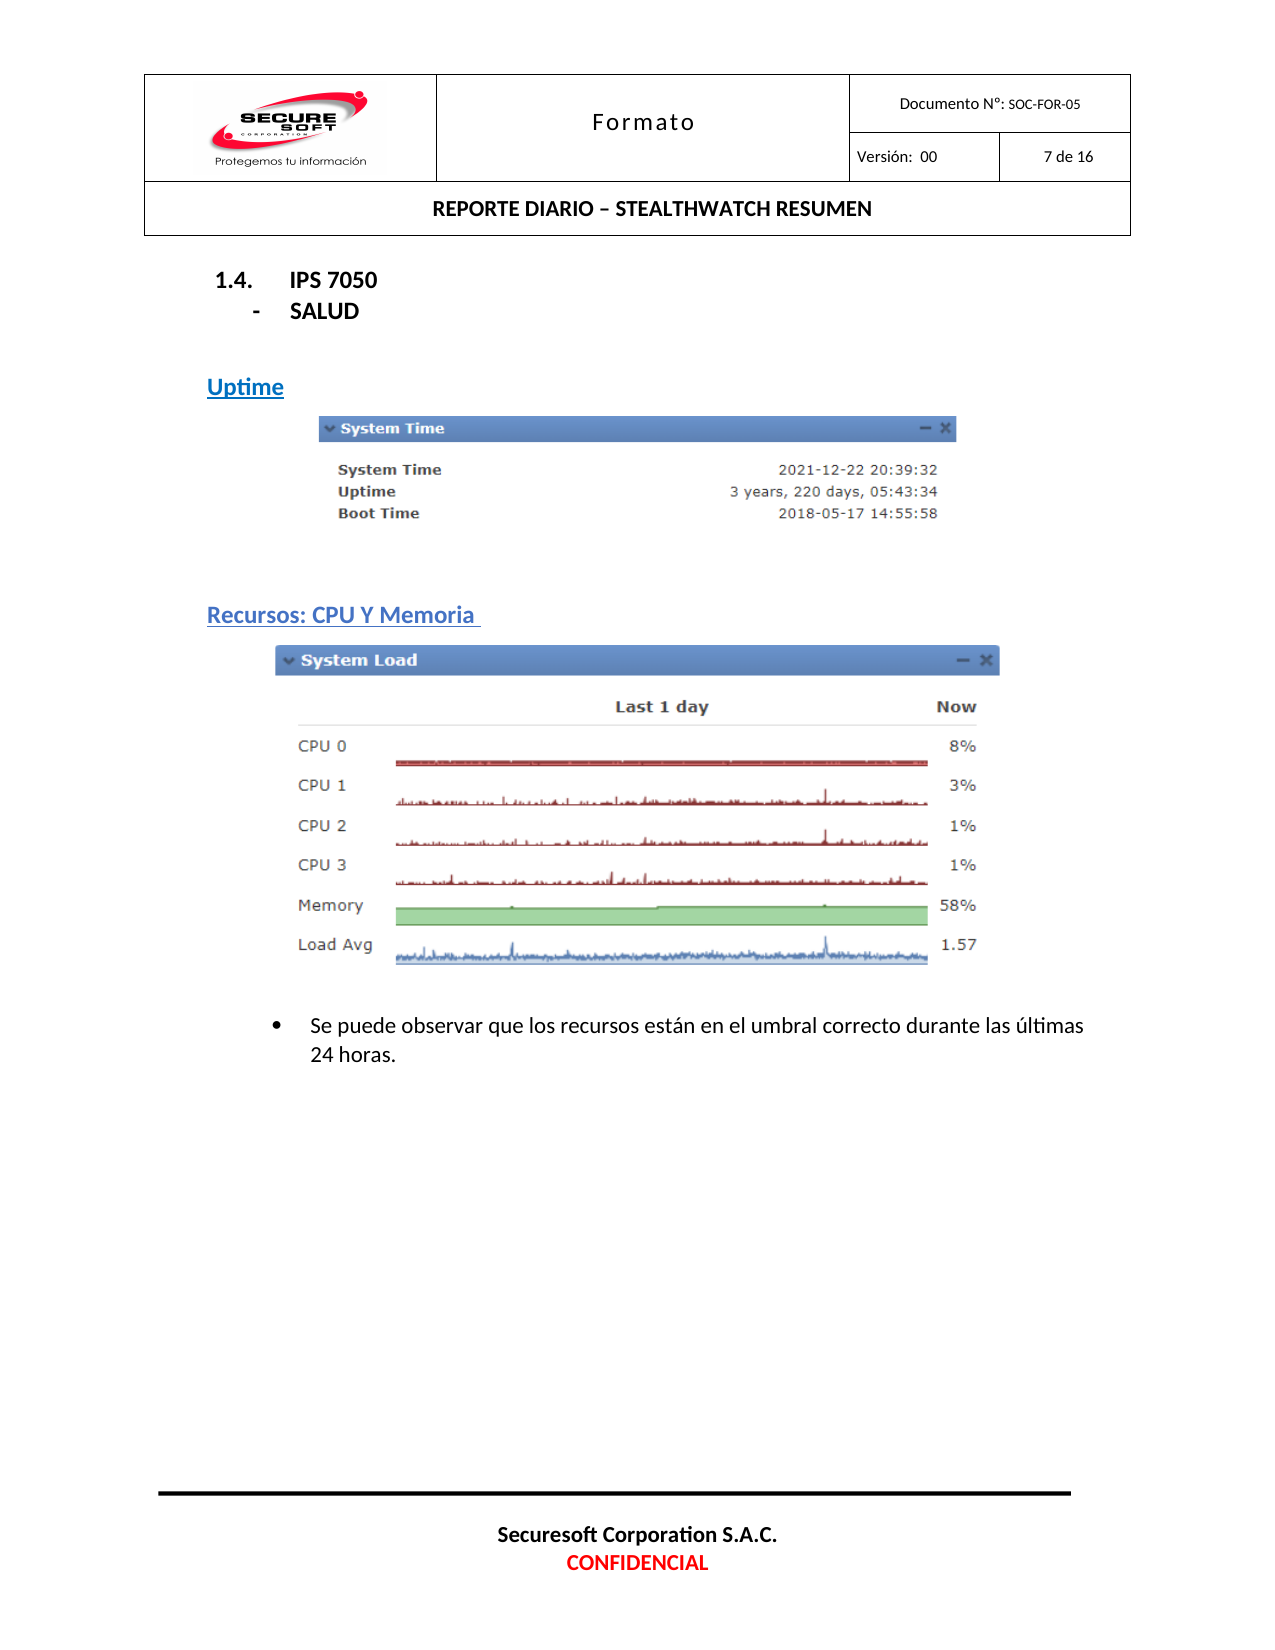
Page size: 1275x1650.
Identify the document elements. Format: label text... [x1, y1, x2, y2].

text Uptime [207, 371, 1098, 402]
picture [275, 645, 1000, 982]
list IPS 7050 [214, 264, 1098, 295]
list Se puede observar que los recursos están en el umbral correcto durante las últimas 24 horas. [273, 1012, 1098, 1068]
list SALUD [252, 295, 1098, 325]
picture [318, 416, 957, 539]
text Recursos: CPU Y Memoria [207, 599, 1098, 630]
picture [193, 81, 388, 175]
